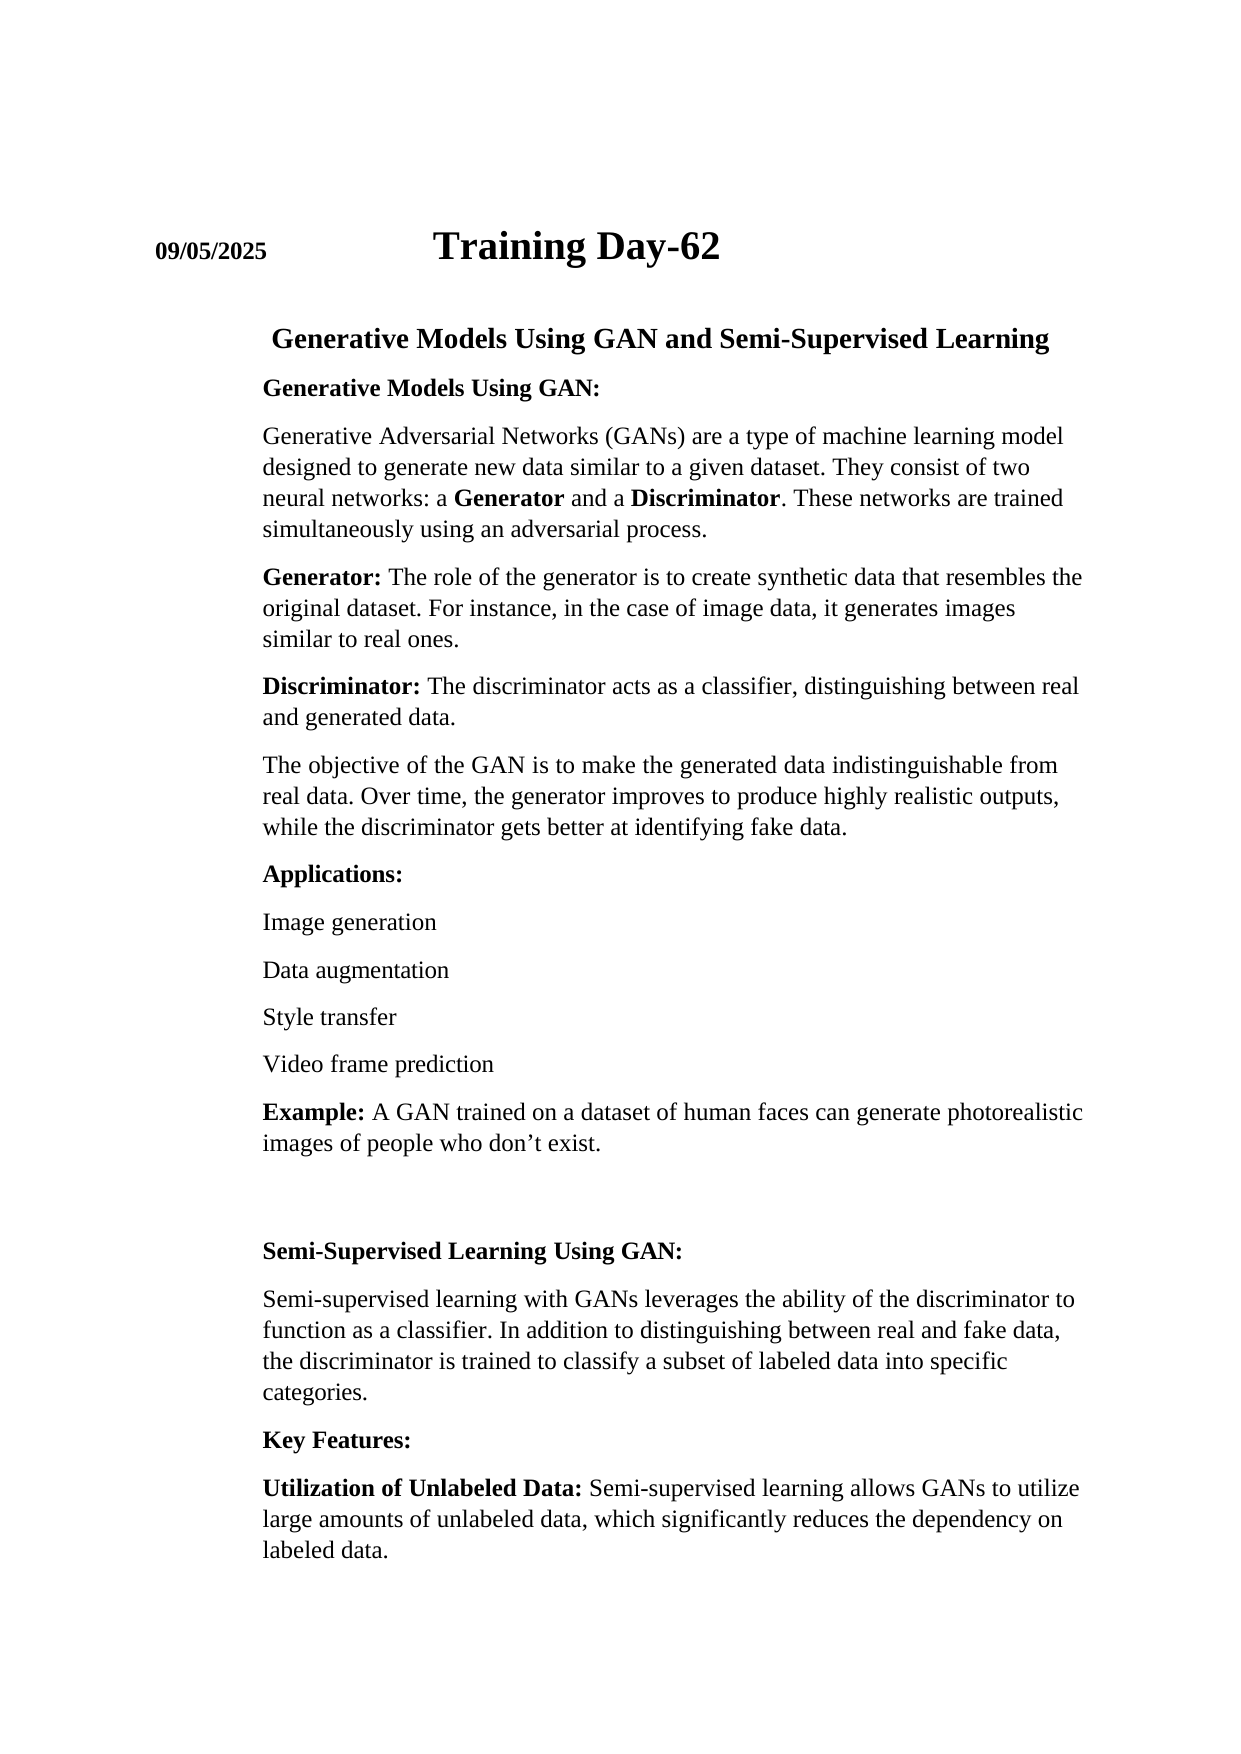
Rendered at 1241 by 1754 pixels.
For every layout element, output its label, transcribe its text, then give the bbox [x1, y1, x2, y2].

subtitle Semi-Supervised Learning Using GAN: [262, 1236, 1093, 1265]
text The objective of the GAN is to make the generated data indistinguishable from real data. Over time, the generator improves to produce highly realistic outputs, while the discriminator gets better at identifying fake data. [262, 750, 1059, 841]
text Discriminator: The discriminator acts as a classifier, distinguishing between real and generated data. [262, 671, 1093, 731]
text Image generation Data augmentation Style transfer [262, 907, 481, 1031]
text Utilization of Unlabeled Data: Semi-supervised learning allows GANs to utilize large amounts of unlabeled data, which significantly reduces the dependency on labeled data. [262, 1473, 1093, 1563]
text Generator: The role of the generator is to create synthetic data that resembles the original dataset. For instance, in the case of image data, it generates images similar to real ones. [262, 562, 1083, 652]
text 09/05/2025 Training Day-62 [155, 221, 1093, 268]
subtitle Key Features: [262, 1425, 1093, 1454]
subtitle Generative Models Using GAN: [262, 373, 1093, 402]
text Video frame prediction [262, 1050, 1093, 1078]
text Generative Adversarial Networks (GANs) are a type of machine learning model designed to generate new data similar to a given dataset. They consist of two neural networks: a Generator and a Discriminator. These networks are trained simultaneously using an adversarial process. [262, 421, 1083, 543]
text Semi-supervised learning with GANs leverages the ability of the discriminator to function as a classifier. In addition to distinguishing between real and fake data, the discriminator is trained to classify a subset of labeled data into specific categories. [262, 1284, 1083, 1406]
subtitle Generative Models Using GAN and Semi-Supervised Learning [271, 321, 1093, 354]
text Example: A GAN trained on a dataset of human faces can generate photorealistic images of people who don’t exist. [262, 1097, 1093, 1157]
subtitle Applications: [262, 859, 1093, 888]
